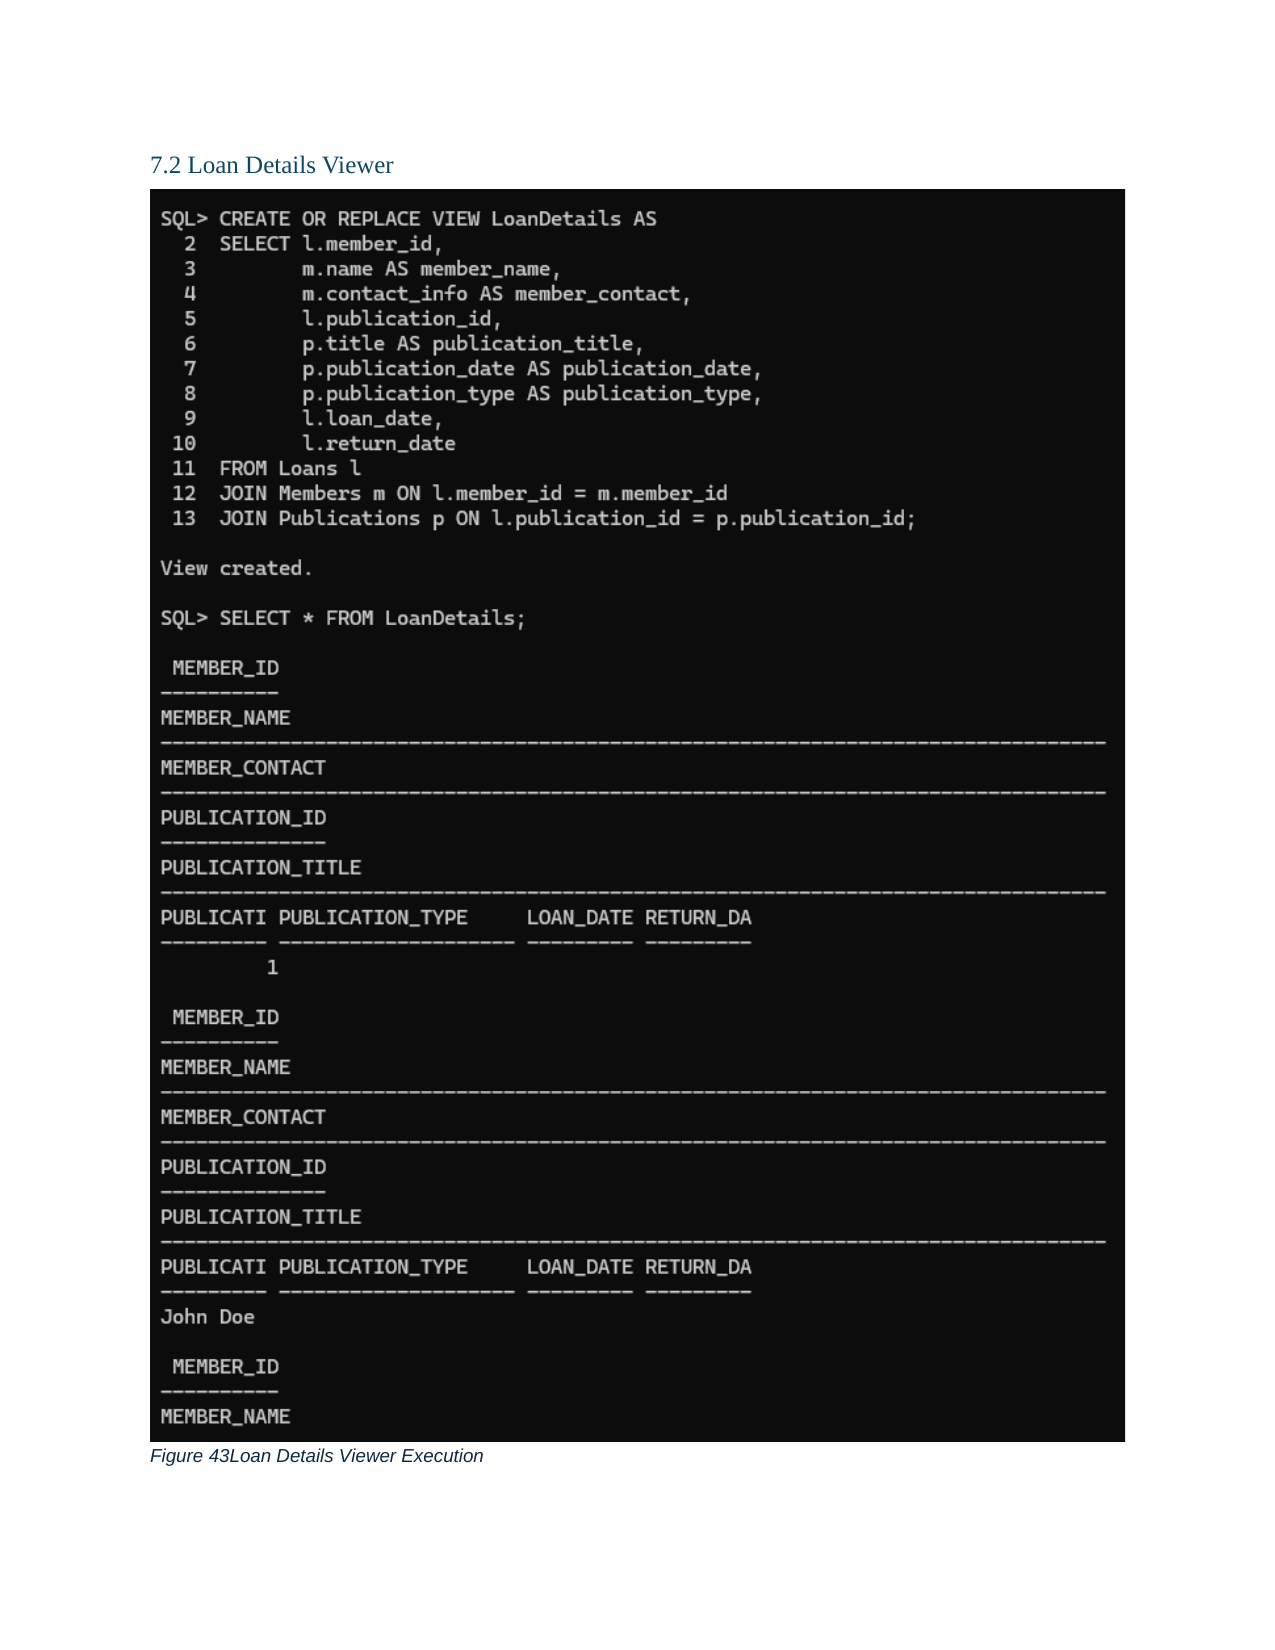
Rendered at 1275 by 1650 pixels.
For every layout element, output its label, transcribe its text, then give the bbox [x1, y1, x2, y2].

subtitle 7.2 Loan Details Viewer [150, 150, 1125, 179]
picture [150, 189, 1125, 1442]
text Figure 43Loan Details Viewer Execution [150, 1445, 1125, 1467]
